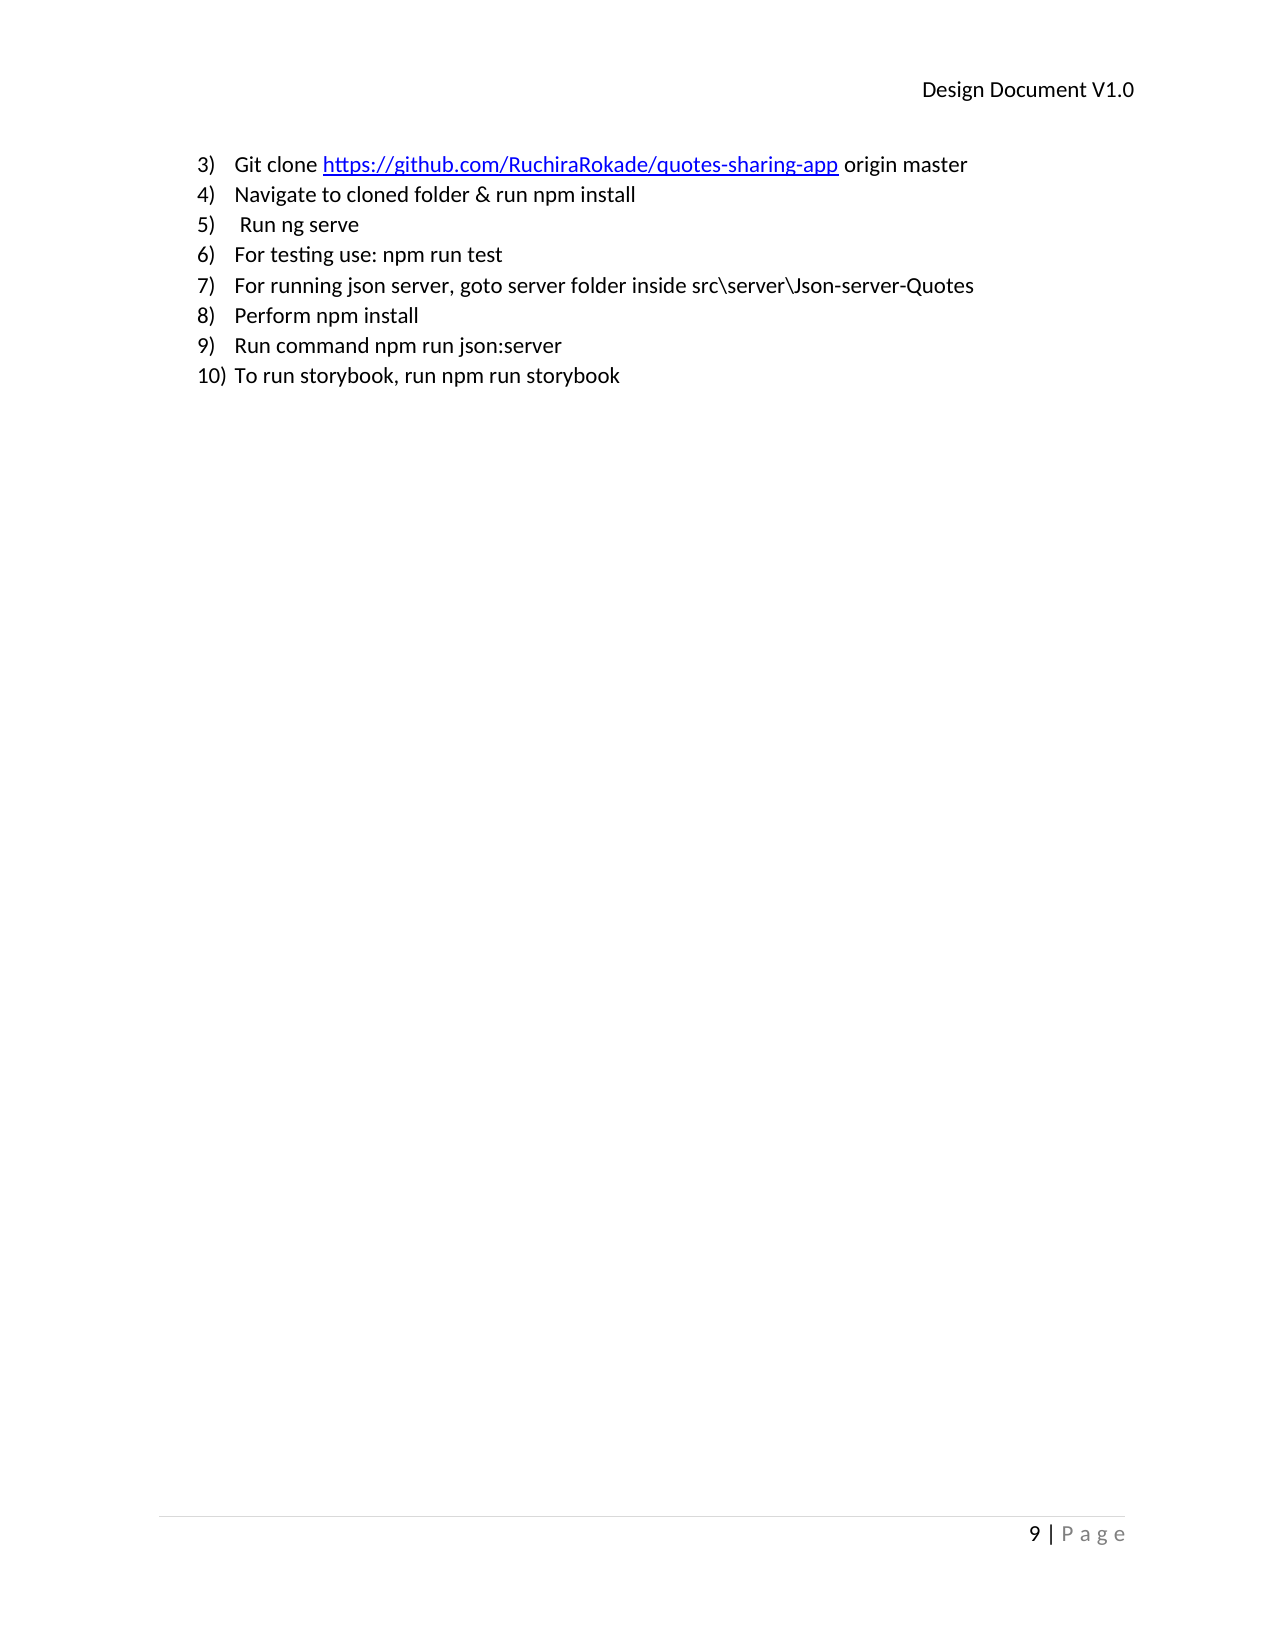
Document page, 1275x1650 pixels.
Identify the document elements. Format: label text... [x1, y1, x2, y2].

list Perform npm install [197, 301, 1125, 329]
list Run command npm run json:server [197, 331, 1125, 359]
list For testing use: npm run test [197, 241, 1125, 269]
list Run ng serve [197, 210, 1125, 238]
list Navigate to cloned folder & run npm install [197, 180, 1125, 208]
list For running json server, goto server folder inside src\server\Json-server-Quotes [197, 271, 1125, 299]
list Git clone https://github.com/RuchiraRokade/quotes-sharing-app origin master [197, 150, 1125, 178]
list To run storybook, run npm run storybook [197, 361, 1125, 389]
